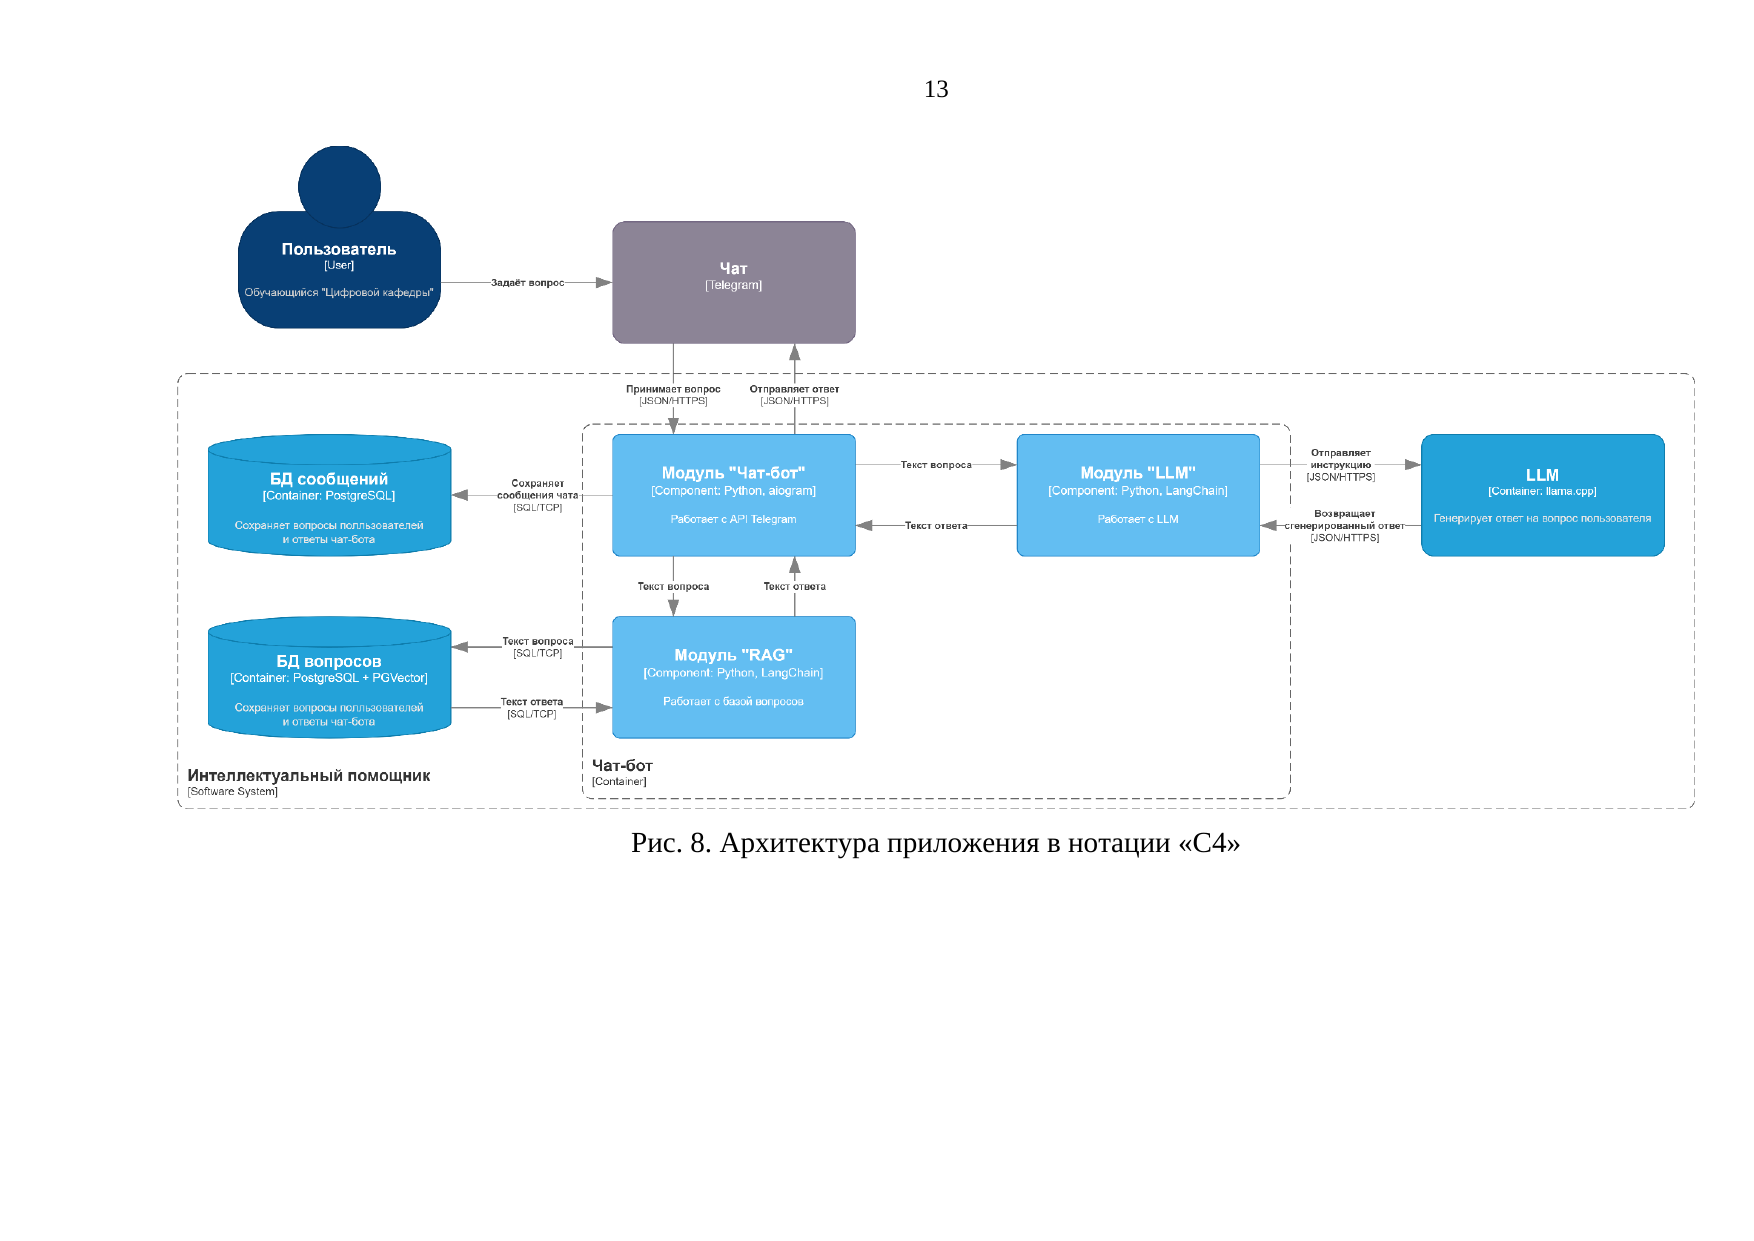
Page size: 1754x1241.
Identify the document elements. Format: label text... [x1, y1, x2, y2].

text Рис. 8. Архитектура приложения в нотации «C4» [177, 809, 1695, 859]
picture [177, 146, 1695, 809]
